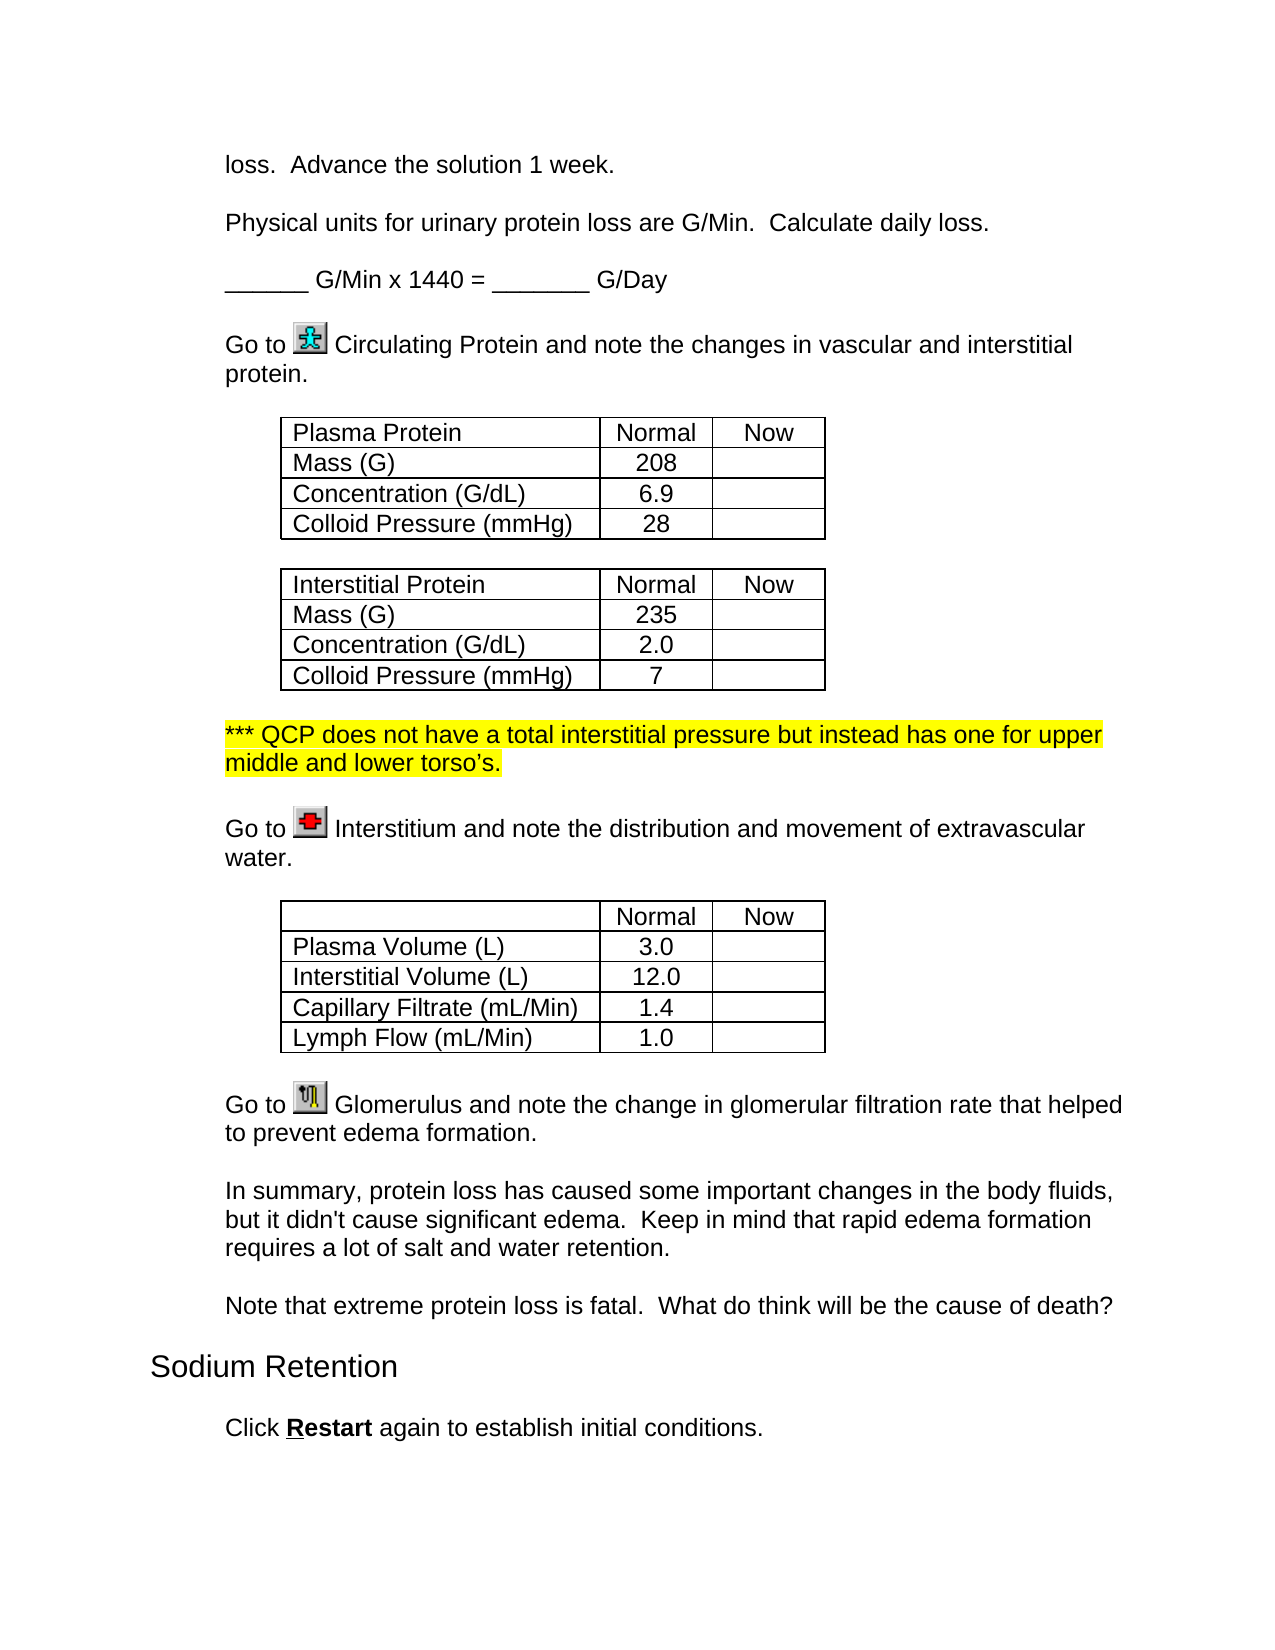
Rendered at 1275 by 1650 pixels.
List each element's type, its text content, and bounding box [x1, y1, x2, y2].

table_cell Colloid Pressure (mmHg) [282, 509, 599, 538]
table_cell [713, 962, 824, 991]
table_header Now [713, 902, 824, 930]
table_cell [713, 932, 824, 961]
list Go to Circulating Protein and note the changes in vascular and interstitial protein. [225, 322, 1125, 388]
table_cell [713, 448, 824, 477]
table_header Interstitial Protein [282, 570, 599, 598]
table_cell Plasma Volume (L) [282, 932, 599, 961]
table_cell 235 [601, 600, 712, 629]
table_cell 12.0 [601, 962, 712, 991]
table_cell Lymph Flow (mL/Min) [282, 1023, 599, 1052]
table_cell Concentration (G/dL) [282, 479, 599, 507]
table_header Now [713, 570, 824, 598]
table_cell [713, 479, 824, 507]
subtitle Sodium Retention [150, 1348, 1125, 1384]
table_cell 28 [601, 509, 712, 538]
table_cell 7 [601, 661, 712, 689]
picture [293, 322, 328, 354]
table_cell [713, 600, 824, 629]
table_header [601, 570, 712, 598]
table_cell Capillary Filtrate (mL/Min) [282, 993, 599, 1021]
table_cell Interstitial Volume (L) [282, 962, 599, 991]
list Click Restart again to establish initial conditions. [225, 1413, 1125, 1442]
list *** QCP does not have a total interstitial pressure but instead has one for upper middle and lower torso’s. [225, 720, 1125, 777]
table_cell [713, 1023, 824, 1052]
table_cell [713, 661, 824, 689]
table_header [601, 902, 712, 930]
list Note that extreme protein loss is fatal. What do think will be the cause of death? [225, 1291, 1125, 1320]
list In summary, protein loss has caused some important changes in the body fluids, but it didn't cause significant edema. Keep in mind that rapid edema formation requires a lot of salt and water retention. [225, 1176, 1125, 1262]
list Physical units for urinary protein loss are G/Min. Calculate daily loss. [225, 207, 1125, 236]
table_cell 1.0 [601, 1023, 712, 1052]
picture [293, 1081, 328, 1114]
table_cell [713, 509, 824, 538]
table_cell [713, 630, 824, 659]
picture [293, 806, 328, 838]
table_header [601, 418, 712, 447]
table_header Now [713, 418, 824, 447]
table_cell Mass (G) [282, 448, 599, 477]
table_header Plasma Protein [282, 418, 599, 447]
table_cell 1.4 [601, 993, 712, 1021]
table_cell Colloid Pressure (mmHg) [282, 661, 599, 689]
table_header [282, 902, 599, 930]
table_cell Concentration (G/dL) [282, 630, 599, 659]
list ______ G/Min x 1440 = _______ G/Day [225, 265, 1125, 294]
list Go to Interstitium and note the distribution and movement of extravascular water. [225, 806, 1125, 871]
table_cell 3.0 [601, 932, 712, 961]
table_cell Mass (G) [282, 600, 599, 629]
table_cell 2.0 [601, 630, 712, 659]
list Go to Glomerulus and note the change in glomerular filtration rate that helped to prevent edema formation. [225, 1082, 1125, 1147]
table_cell [713, 993, 824, 1021]
table_cell 208 [601, 448, 712, 477]
table_cell 6.9 [601, 479, 712, 507]
